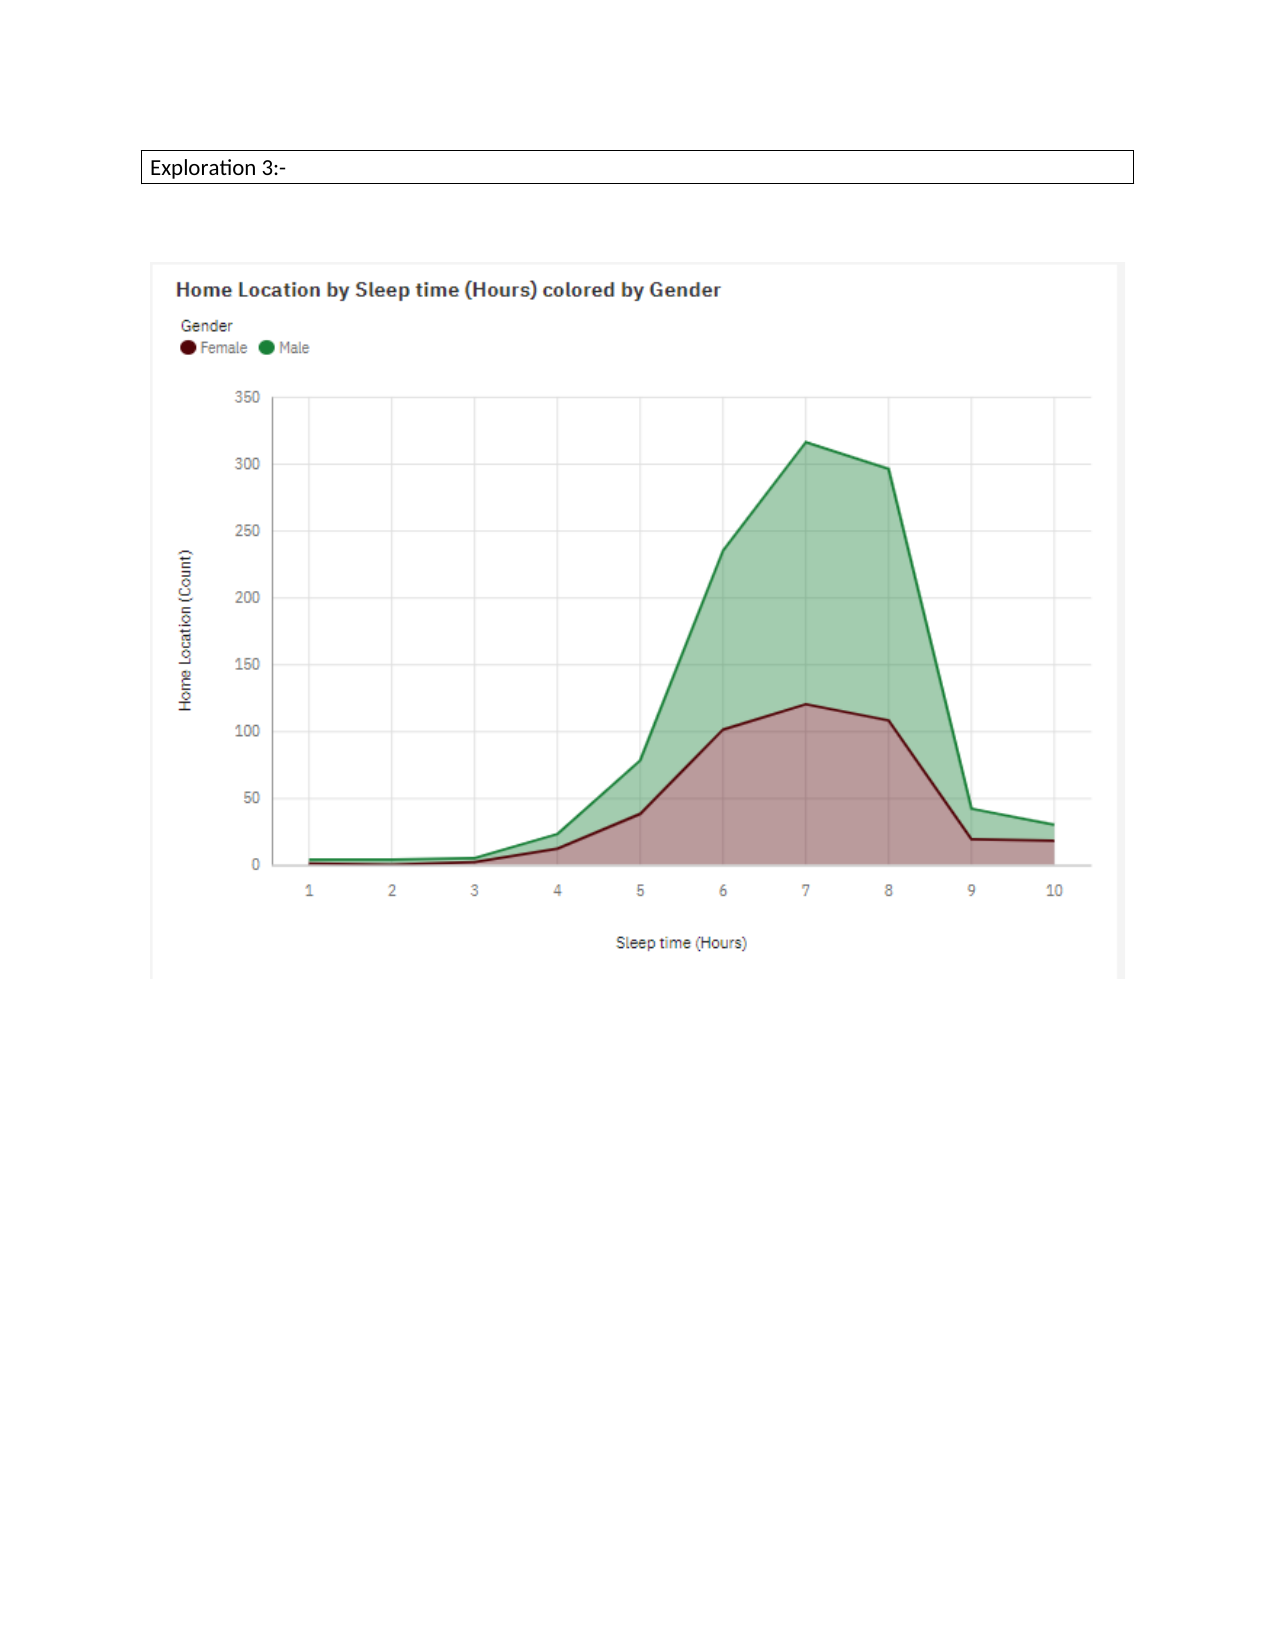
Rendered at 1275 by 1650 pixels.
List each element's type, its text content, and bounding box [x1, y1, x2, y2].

text Exploration 3:- [142, 151, 1133, 183]
picture [150, 262, 1125, 979]
